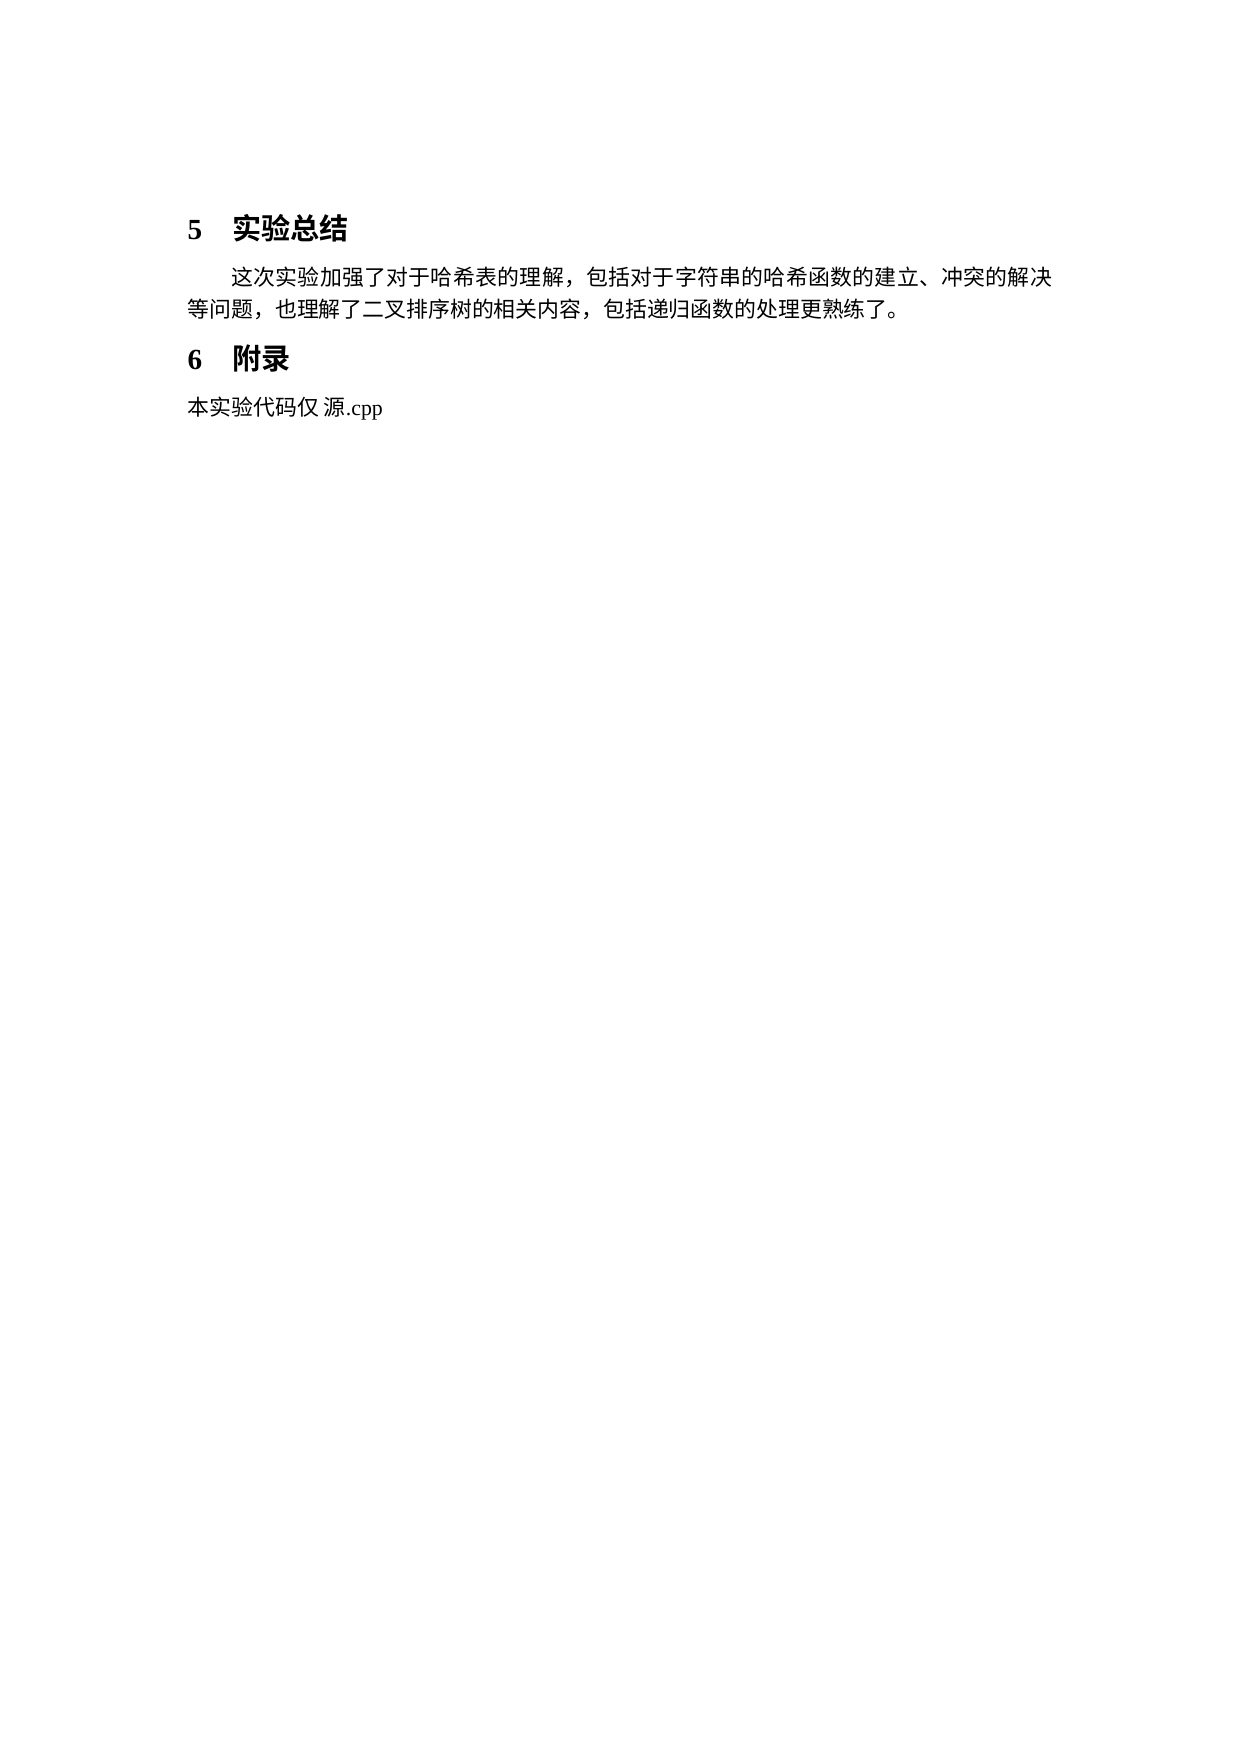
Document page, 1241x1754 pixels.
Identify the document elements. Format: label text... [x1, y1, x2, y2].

list 实验总结 [187, 194, 1053, 259]
text 这次实验加强了对于哈希表的理解，包括对于字符串的哈希函数的建立、冲突的解决等问题，也理解了二叉排序树的相关内容，包括递归函数的处理更熟练了。 [187, 259, 1053, 324]
list 附录 [187, 324, 1053, 389]
text 本实验代码仅 源.cpp [187, 389, 1053, 422]
